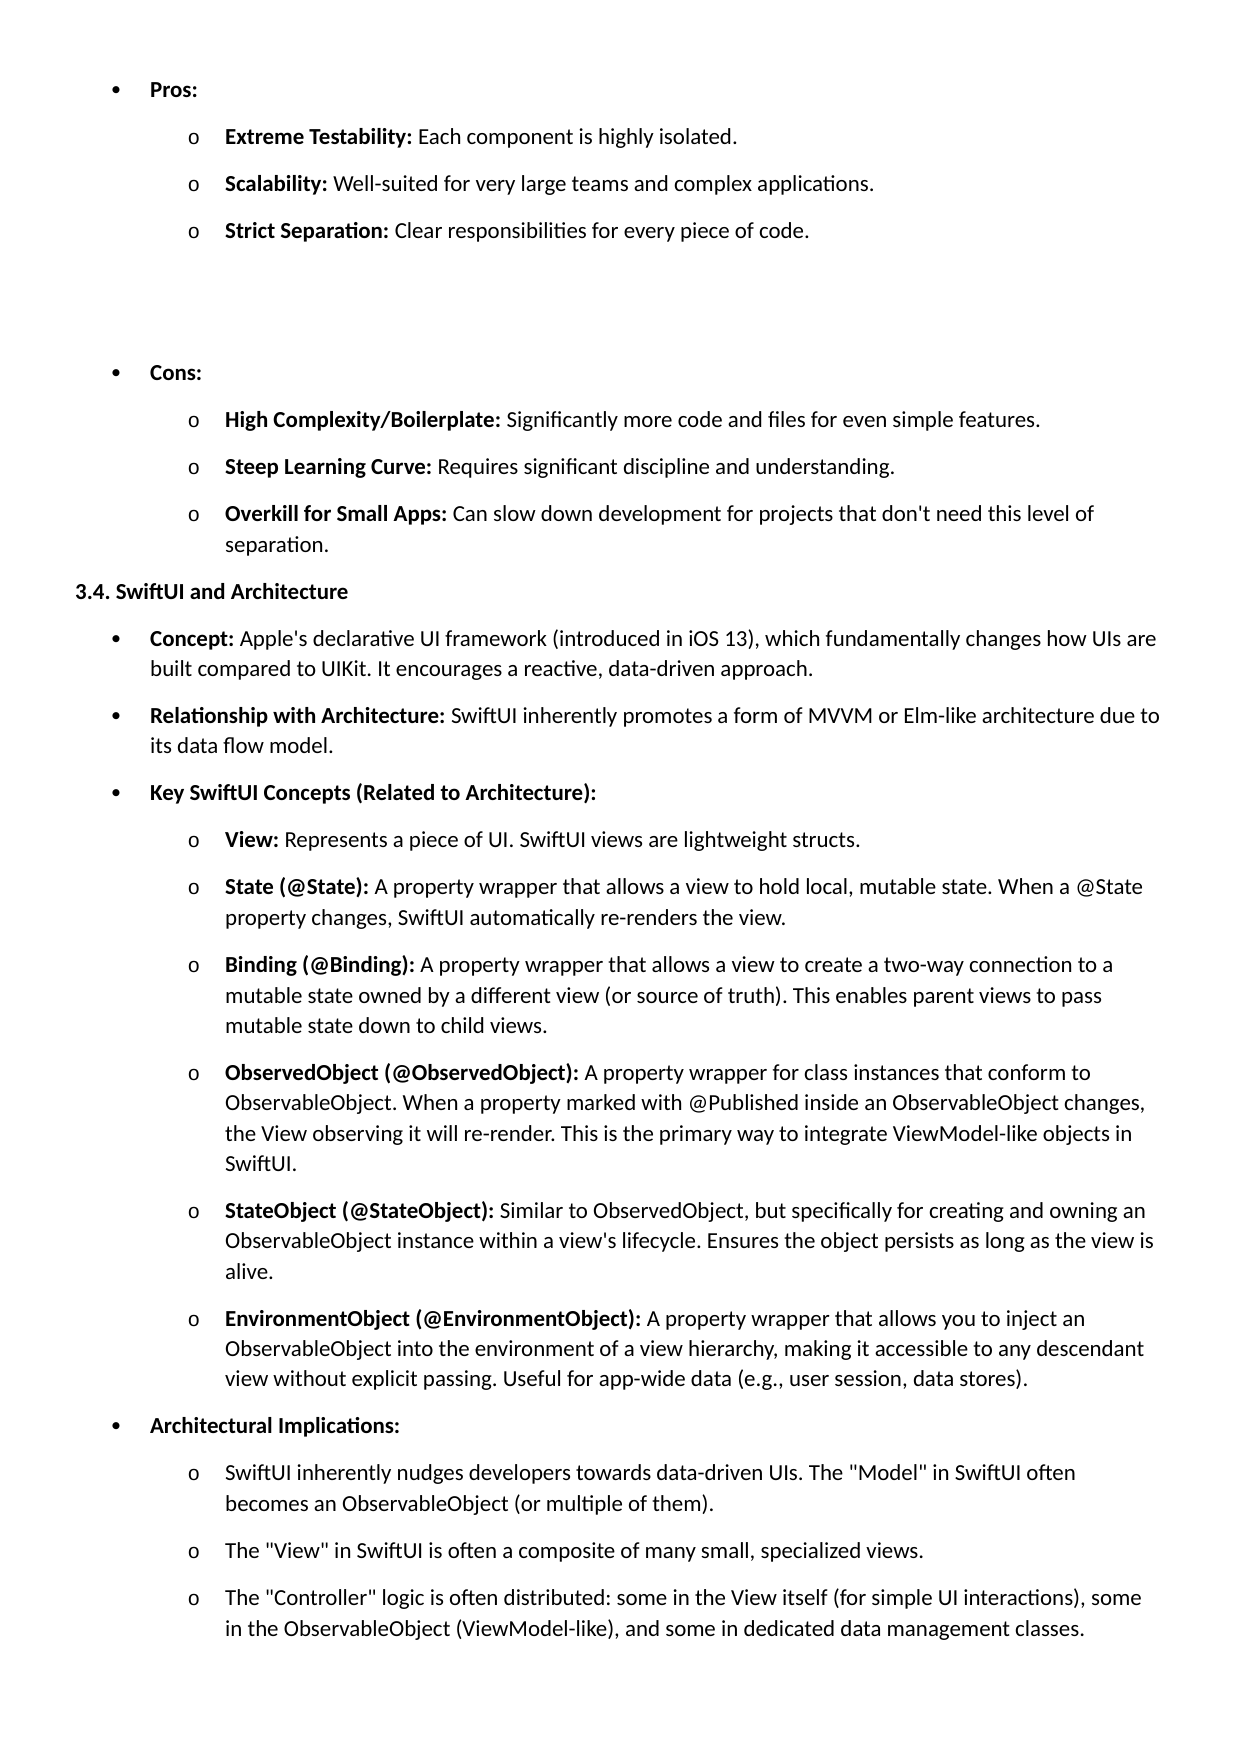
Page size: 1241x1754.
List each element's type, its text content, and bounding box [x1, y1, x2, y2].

list The "View" in SwiftUI is often a composite of many small, specialized views. [187, 1536, 1165, 1564]
list ObservedObject (@ObservedObject): A property wrapper for class instances that conform to ObservableObject. When a property marked with @Published inside an ObservableObject changes, the View observing it will re-render. This is the primary way to integrate ViewModel-like objects in SwiftUI. [187, 1058, 1165, 1177]
list Strict Separation: Clear responsibilities for every piece of code. [187, 217, 1165, 245]
list Steep Learning Curve: Requires significant discipline and understanding. [187, 452, 1165, 481]
list The "Controller" logic is often distributed: some in the View itself (for simple UI interactions), some in the ObservableObject (ViewModel-like), and some in dedicated data management classes. [187, 1583, 1165, 1642]
list StateObject (@StateObject): Similar to ObservedObject, but specifically for creating and owning an ObservableObject instance within a view's lifecycle. Ensures the object persists as long as the view is alive. [187, 1196, 1165, 1285]
list Scalability: Well-suited for very large teams and complex applications. [187, 169, 1165, 198]
list Relationship with Architecture: SwiftUI inherently promotes a form of MVVM or Elm-like architecture due to its data flow model. [112, 701, 1165, 759]
list View: Represents a piece of UI. SwiftUI views are lightweight structs. [187, 825, 1165, 853]
list Cons: [112, 358, 1165, 386]
list Architectural Implications: [112, 1411, 1165, 1439]
list Extreme Testability: Each component is highly isolated. [187, 122, 1165, 150]
text 3.4. SwiftUI and Architecture [75, 577, 1165, 605]
list Overkill for Small Apps: Can slow down development for projects that don't need this level of separation. [187, 499, 1165, 558]
list Pros: [112, 75, 1165, 103]
list SwiftUI inherently nudges developers towards data-driven UIs. The "Model" in SwiftUI often becomes an ObservableObject (or multiple of them). [187, 1458, 1165, 1517]
list EnvironmentObject (@EnvironmentObject): A property wrapper that allows you to inject an ObservableObject into the environment of a view hierarchy, making it accessible to any descendant view without explicit passing. Useful for app-wide data (e.g., user session, data stores). [187, 1304, 1165, 1393]
list Binding (@Binding): A property wrapper that allows a view to create a two-way connection to a mutable state owned by a different view (or source of truth). This enables parent views to pass mutable state down to child views. [187, 950, 1165, 1039]
list Concept: Apple's declarative UI framework (introduced in iOS 13), which fundamentally changes how UIs are built compared to UIKit. It encourages a reactive, data-driven approach. [112, 624, 1165, 682]
list Key SwiftUI Concepts (Related to Architecture): [112, 778, 1165, 806]
list State (@State): A property wrapper that allows a view to hold local, mutable state. When a @State property changes, SwiftUI automatically re-renders the view. [187, 872, 1165, 931]
list High Complexity/Boilerplate: Significantly more code and files for even simple features. [187, 405, 1165, 433]
